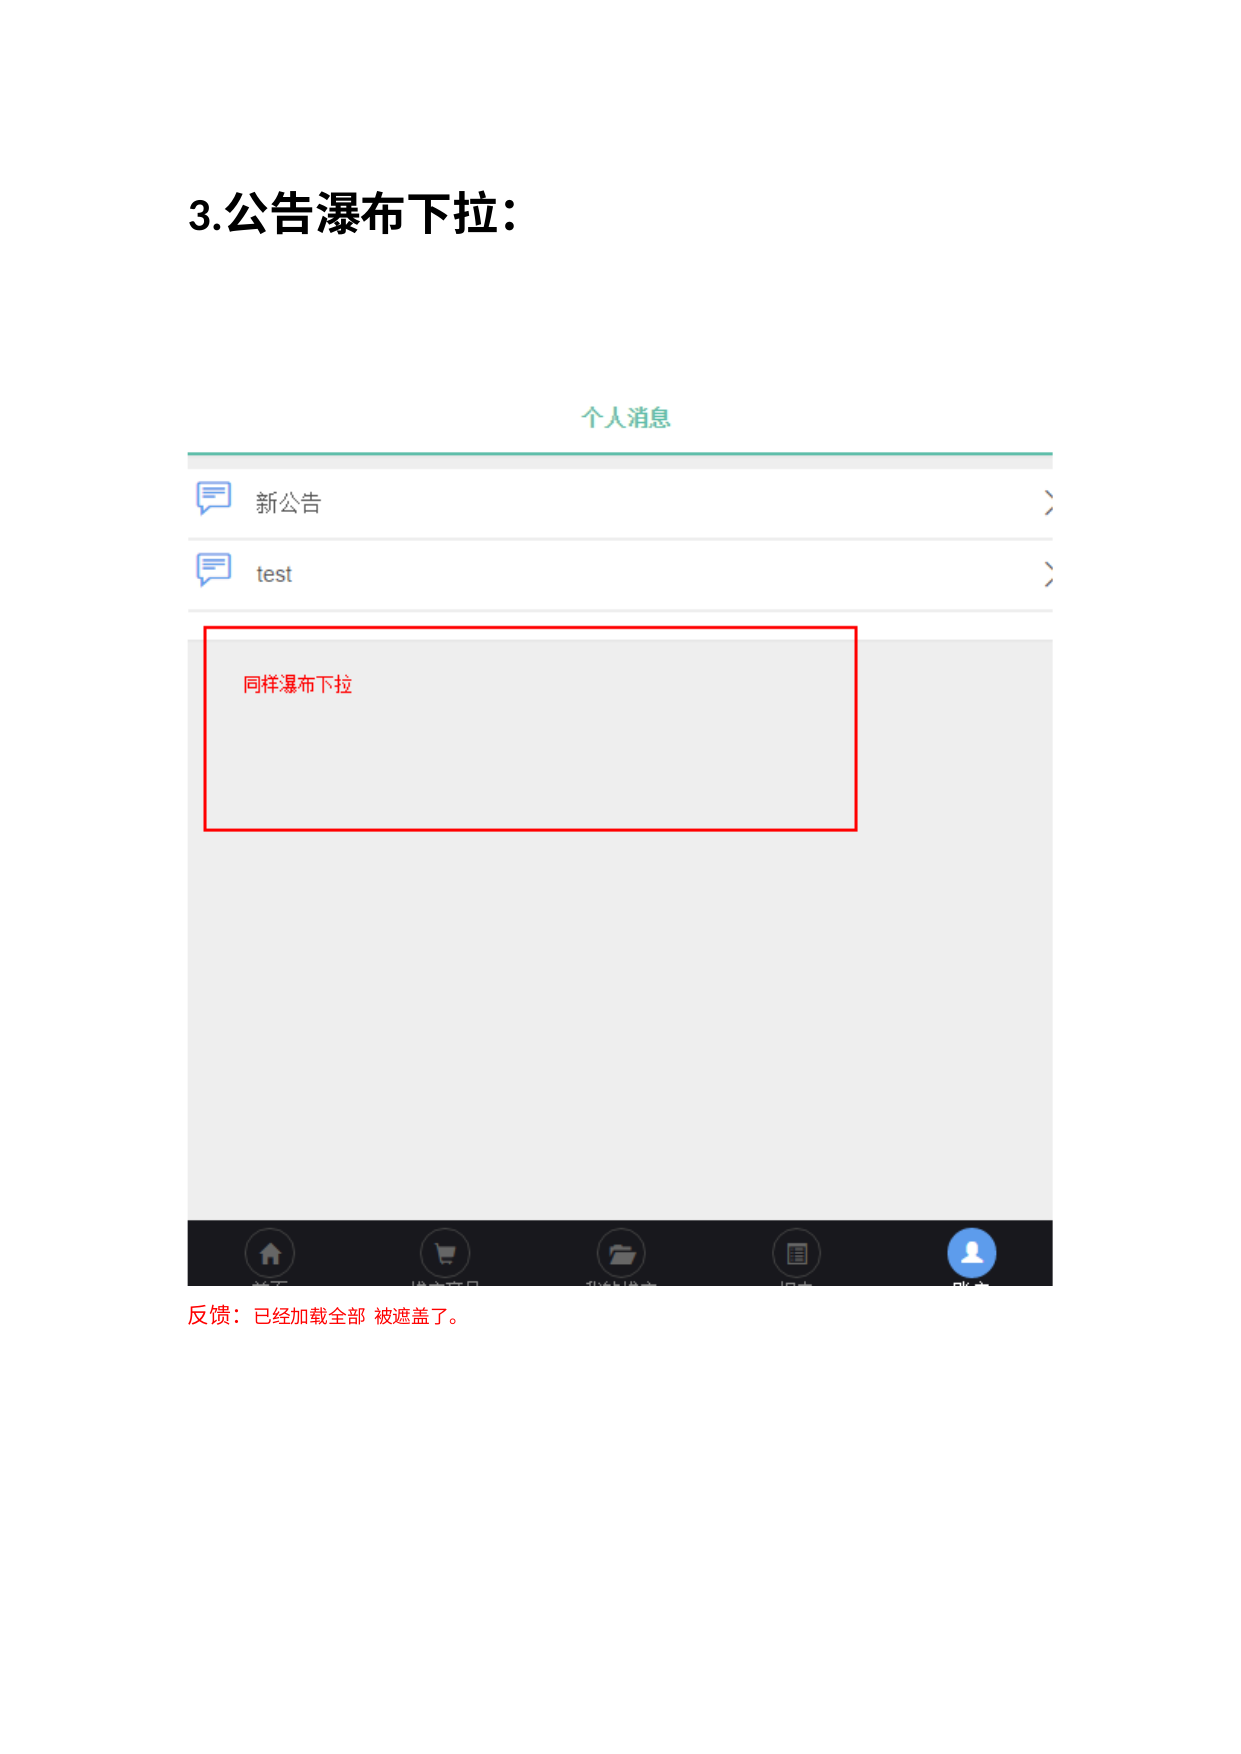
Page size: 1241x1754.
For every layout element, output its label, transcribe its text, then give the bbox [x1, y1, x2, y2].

picture [187, 387, 1053, 1286]
text 反馈：已经加载全部 被遮盖了。 [187, 1297, 1053, 1330]
subtitle 3.公告瀑布下拉： [187, 162, 1053, 259]
